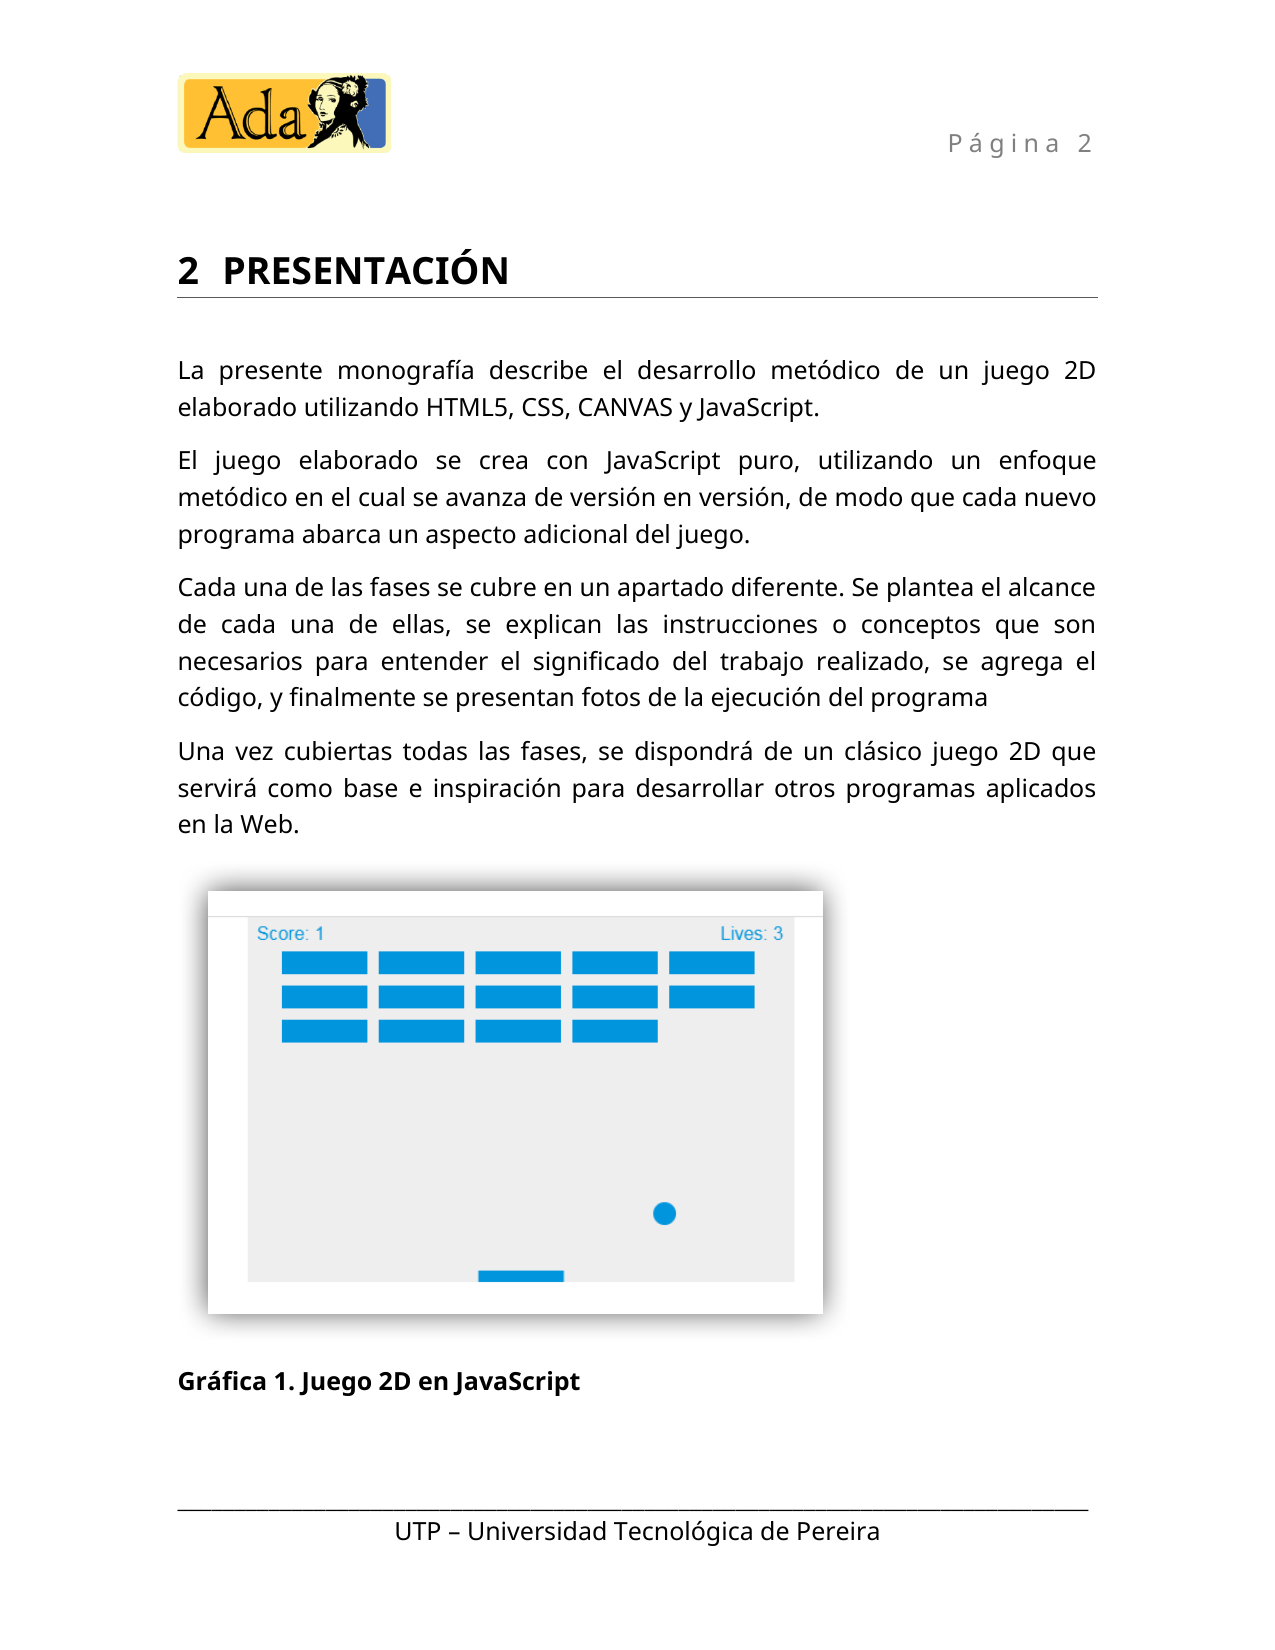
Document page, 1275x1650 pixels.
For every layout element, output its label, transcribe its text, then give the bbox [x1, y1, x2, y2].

text Una vez cubiertas todas las fases, se dispondrá de un clásico juego 2D que servirá como base e inspiración para desarrollar otros programas aplicados en la Web. [177, 733, 1098, 841]
subtitle PRESENTACIÓN [177, 244, 1098, 297]
text Gráfica 1. Juego 2D en JavaScript [177, 1364, 1098, 1398]
text El juego elaborado se crea con JavaScript puro, utilizando un enfoque metódico en el cual se avanza de versión en versión, de modo que cada nuevo programa abarca un aspecto adicional del juego. [177, 443, 1098, 550]
picture [208, 891, 823, 1314]
picture [177, 73, 392, 153]
text Cada una de las fases se cubre en un apartado diferente. Se plantea el alcance de cada una de ellas, se explican las instrucciones o conceptos que son necesarios para entender el significado del trabajo realizado, se agrega el código, y finalmente se presentan fotos de la ejecución del programa [177, 570, 1098, 714]
text La presente monografía describe el desarrollo metódico de un juego 2D elaborado utilizando HTML5, CSS, CANVAS y JavaScript. [177, 352, 1098, 423]
